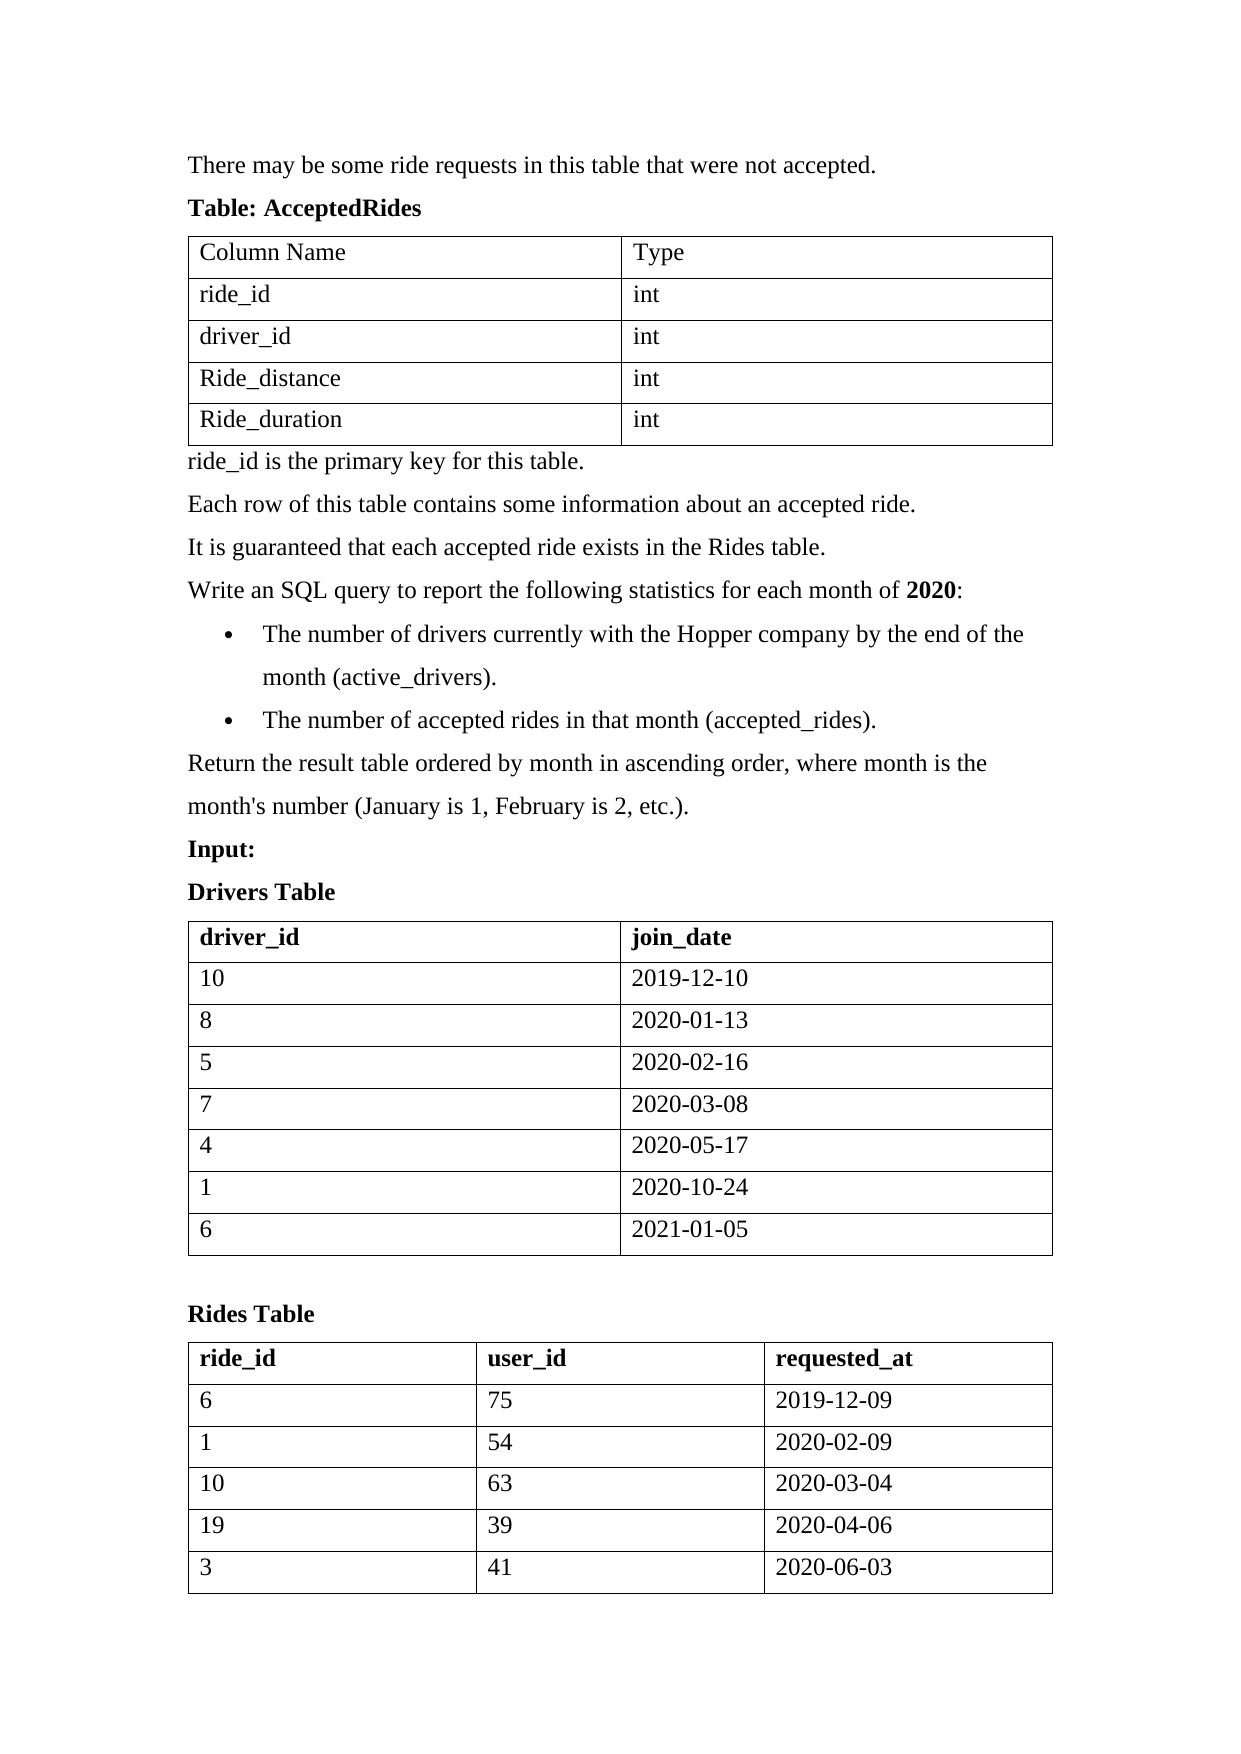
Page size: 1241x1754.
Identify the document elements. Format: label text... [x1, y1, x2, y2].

table_header ride_id [189, 1343, 476, 1384]
table_cell 54 [477, 1427, 764, 1467]
text Input: [187, 834, 1053, 863]
table_header driver_id [189, 922, 620, 962]
table_cell 2021-01-05 [621, 1214, 1052, 1255]
table_cell 63 [477, 1468, 764, 1509]
table_cell 41 [477, 1552, 764, 1593]
table_cell driver_id [189, 321, 621, 362]
text There may be some ride requests in this table that were not accepted. [187, 150, 1053, 179]
table_cell 6 [189, 1214, 620, 1255]
table_cell 2020-02-16 [621, 1047, 1052, 1088]
table_cell 2020-03-04 [765, 1468, 1052, 1509]
table_cell ride_id [189, 279, 621, 320]
text Rides Table [187, 1299, 1053, 1328]
table_cell 19 [189, 1510, 476, 1551]
table_cell 2020-04-06 [765, 1510, 1052, 1551]
list The number of drivers currently with the Hopper company by the end of the month (active_drivers). [225, 619, 1053, 691]
table_cell Ride_distance [189, 363, 621, 403]
text Drivers Table [187, 877, 1053, 906]
table_cell int [622, 279, 1052, 320]
table_header Column Name [189, 237, 621, 278]
table_cell 2020-10-24 [621, 1172, 1052, 1213]
table_cell 8 [189, 1005, 620, 1046]
table_header user_id [477, 1343, 764, 1384]
table_cell 2020-05-17 [621, 1130, 1052, 1171]
table_cell 2019-12-10 [621, 963, 1052, 1004]
list The number of accepted rides in that month (accepted_rides). [225, 705, 1053, 734]
table_cell 1 [189, 1427, 476, 1467]
table_cell 4 [189, 1130, 620, 1171]
table_cell 1 [189, 1172, 620, 1213]
table_header Type [622, 237, 1052, 278]
table_cell 2020-06-03 [765, 1552, 1052, 1593]
table_cell 6 [189, 1385, 476, 1426]
table_cell 10 [189, 1468, 476, 1509]
table_cell 2020-01-13 [621, 1005, 1052, 1046]
table_cell 3 [189, 1552, 476, 1593]
table_cell 10 [189, 963, 620, 1004]
table_cell 5 [189, 1047, 620, 1088]
table_cell int [622, 321, 1052, 362]
text Each row of this table contains some information about an accepted ride. [187, 489, 1053, 518]
table_cell int [622, 404, 1052, 445]
table_cell 2020-02-09 [765, 1427, 1052, 1467]
table_cell Ride_duration [189, 404, 621, 445]
table_cell 7 [189, 1089, 620, 1129]
table_cell int [622, 363, 1052, 403]
text It is guaranteed that each accepted ride exists in the Rides table. [187, 532, 1053, 561]
table_cell 75 [477, 1385, 764, 1426]
text Write an SQL query to report the following statistics for each month of 2020: [187, 576, 1053, 604]
text Table: AcceptedRides [187, 193, 1053, 222]
text Return the result table ordered by month in ascending order, where month is the month's number (January is 1, February is 2, etc.). [187, 748, 1053, 820]
table_header requested_at [765, 1343, 1052, 1384]
table_header join_date [621, 922, 1052, 962]
table_cell 39 [477, 1510, 764, 1551]
table_cell 2019-12-09 [765, 1385, 1052, 1426]
table_cell 2020-03-08 [621, 1089, 1052, 1129]
text ride_id is the primary key for this table. [187, 446, 1053, 475]
